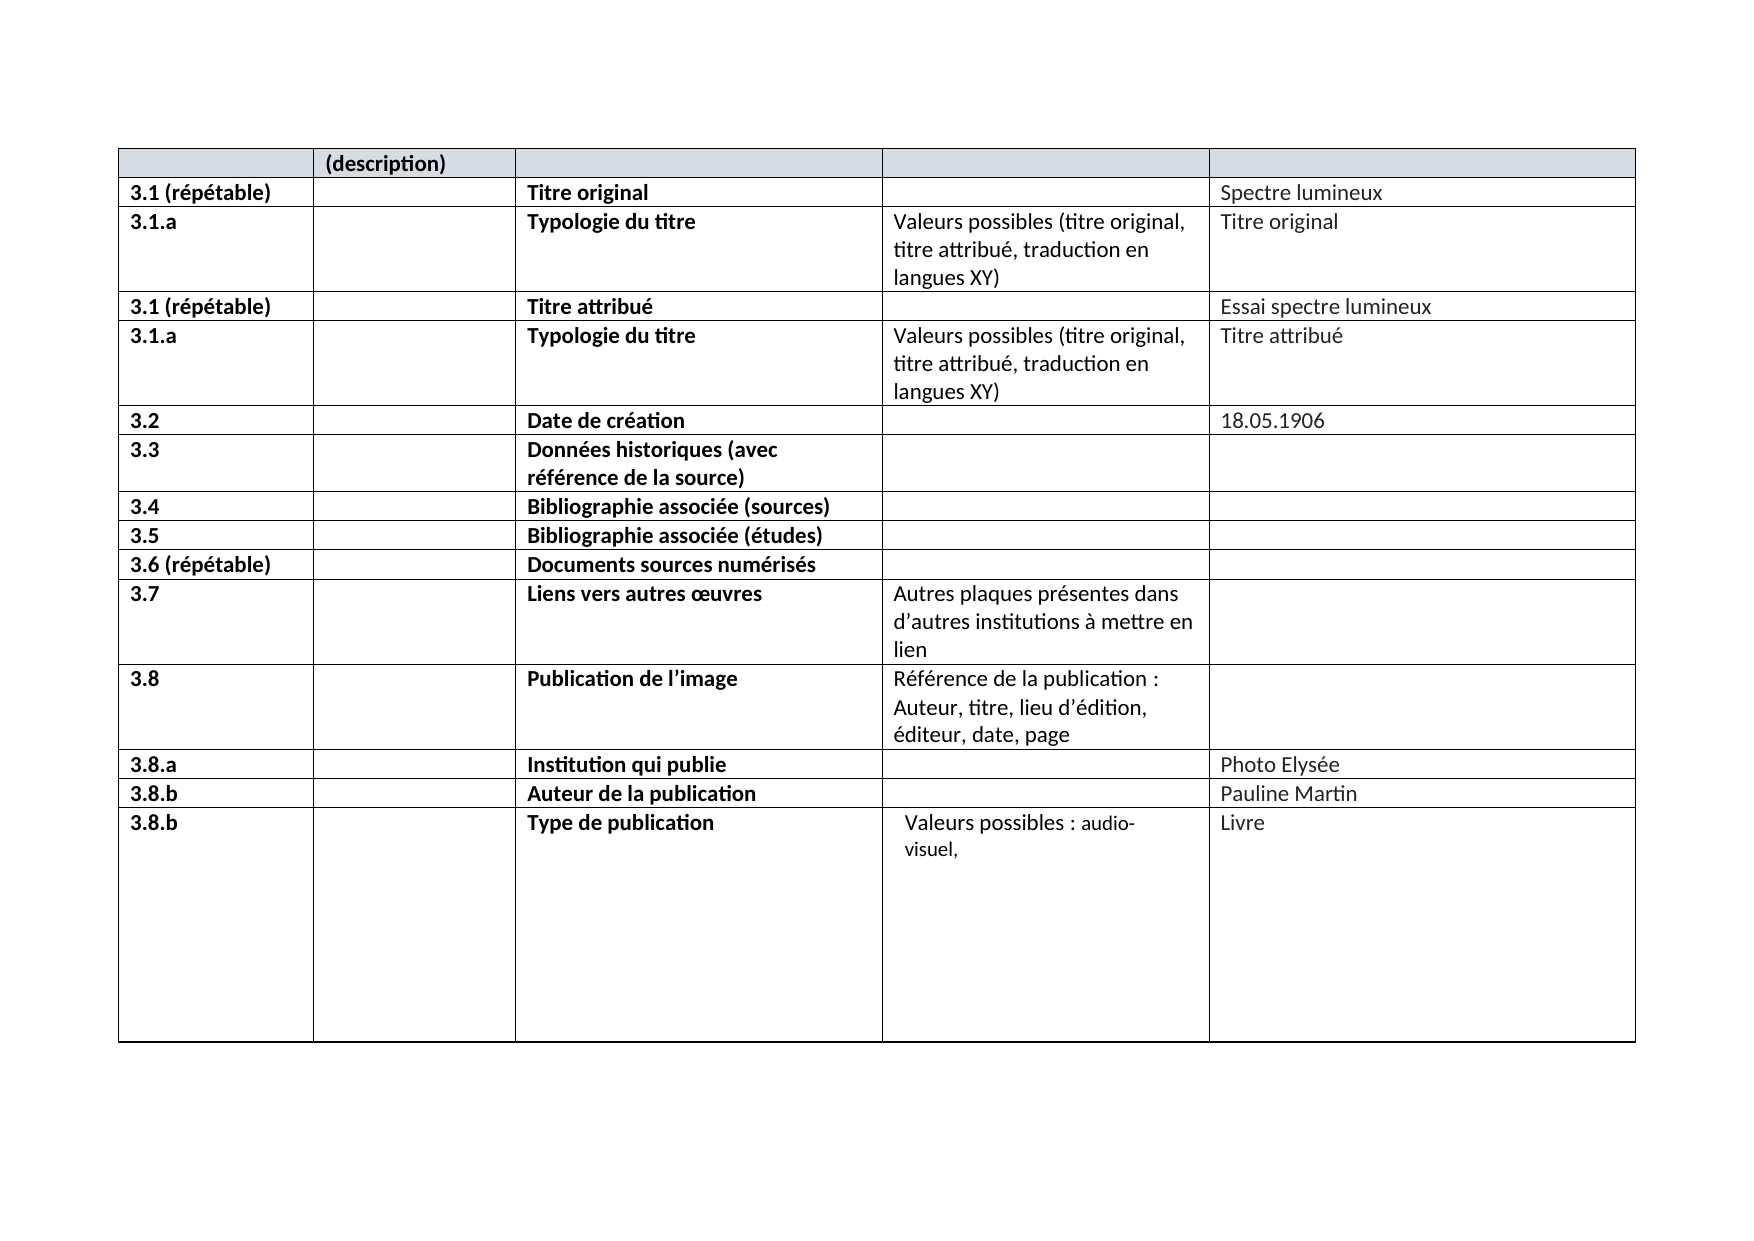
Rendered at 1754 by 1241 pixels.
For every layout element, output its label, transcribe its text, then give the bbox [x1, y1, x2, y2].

table_cell Valeurs possibles (titre original, titre attribué, traduction en langues XY) [883, 207, 1209, 291]
table_cell [1210, 521, 1635, 549]
table_cell [314, 406, 515, 434]
table_cell [1210, 435, 1635, 491]
table_cell [1210, 580, 1635, 663]
table_cell Titre original [1210, 207, 1635, 291]
table_cell [883, 779, 1209, 807]
table_cell Liens vers autres œuvres [516, 580, 882, 663]
table_cell [1210, 149, 1635, 177]
table_cell Valeurs possibles (titre original, titre attribué, traduction en langues XY) [883, 321, 1209, 405]
table_cell [883, 292, 1209, 320]
table_cell Livre [1210, 808, 1635, 1041]
table_cell [883, 178, 1209, 206]
table_cell 18.05.1906 [1210, 406, 1635, 434]
table_cell 3.6 (répétable) [119, 550, 313, 578]
table_cell Bibliographie associée (études) [516, 521, 882, 549]
table_cell 3.2 [119, 406, 313, 434]
table_cell [314, 750, 515, 778]
table_cell Typologie du titre [516, 207, 882, 291]
table_cell Données historiques (avec référence de la source) [516, 435, 882, 491]
table_cell 3.7 [119, 580, 313, 663]
table_cell 3.1 (répétable) [119, 292, 313, 320]
table_cell [1210, 492, 1635, 520]
table_cell [314, 779, 515, 807]
table_cell [883, 435, 1209, 491]
table_cell Type de publication [516, 808, 882, 1041]
table_cell Date de création [516, 406, 882, 434]
table_cell Publication de l’image [516, 665, 882, 749]
table_cell 3.8.a [119, 750, 313, 778]
table_cell Auteur de la publication [516, 779, 882, 807]
table_cell [314, 808, 515, 1041]
table_cell [883, 492, 1209, 520]
table_cell [314, 178, 515, 206]
table_cell [883, 550, 1209, 578]
table_cell 3.3 [119, 435, 313, 491]
table_cell 3 [119, 149, 313, 177]
table_cell [883, 808, 1209, 1041]
table_cell 3.1.a [119, 207, 313, 291]
table_cell 3.4 [119, 492, 313, 520]
table_cell 3.1 (répétable) [119, 178, 313, 206]
table_cell [314, 321, 515, 405]
table_cell [314, 550, 515, 578]
table_cell [314, 580, 515, 663]
table_cell Institution qui publie [516, 750, 882, 778]
table_cell [314, 492, 515, 520]
table_cell [883, 750, 1209, 778]
table_cell [883, 406, 1209, 434]
table_cell [1210, 665, 1635, 749]
table_cell Essai spectre lumineux [1210, 292, 1635, 320]
table_cell Typologie du titre [516, 321, 882, 405]
table_cell [314, 665, 515, 749]
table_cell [314, 149, 515, 177]
table_cell Titre attribué [1210, 321, 1635, 405]
table_cell Documents sources numérisés [516, 550, 882, 578]
table_cell [314, 521, 515, 549]
table_cell Bibliographie associée (sources) [516, 492, 882, 520]
table_cell [883, 149, 1209, 177]
table_cell [314, 435, 515, 491]
table_cell [516, 149, 882, 177]
table_cell Titre original [516, 178, 882, 206]
table_cell Spectre lumineux [1210, 178, 1635, 206]
table_cell Pauline Martin [1210, 779, 1635, 807]
table_cell Référence de la publication : Auteur, titre, lieu d’édition, éditeur, date, page [883, 665, 1209, 749]
table_cell [314, 207, 515, 291]
table_cell 3.8.b [119, 779, 313, 807]
table_cell 3.5 [119, 521, 313, 549]
table_cell 3.1.a [119, 321, 313, 405]
table_cell Autres plaques présentes dans d’autres institutions à mettre en lien [883, 580, 1209, 663]
table_cell 3.8 [119, 665, 313, 749]
table_cell [314, 292, 515, 320]
table_cell 3.8.b [119, 808, 313, 1041]
table_cell [883, 521, 1209, 549]
table_cell [1210, 550, 1635, 578]
table_cell Photo Elysée [1210, 750, 1635, 778]
table_cell Titre attribué [516, 292, 882, 320]
